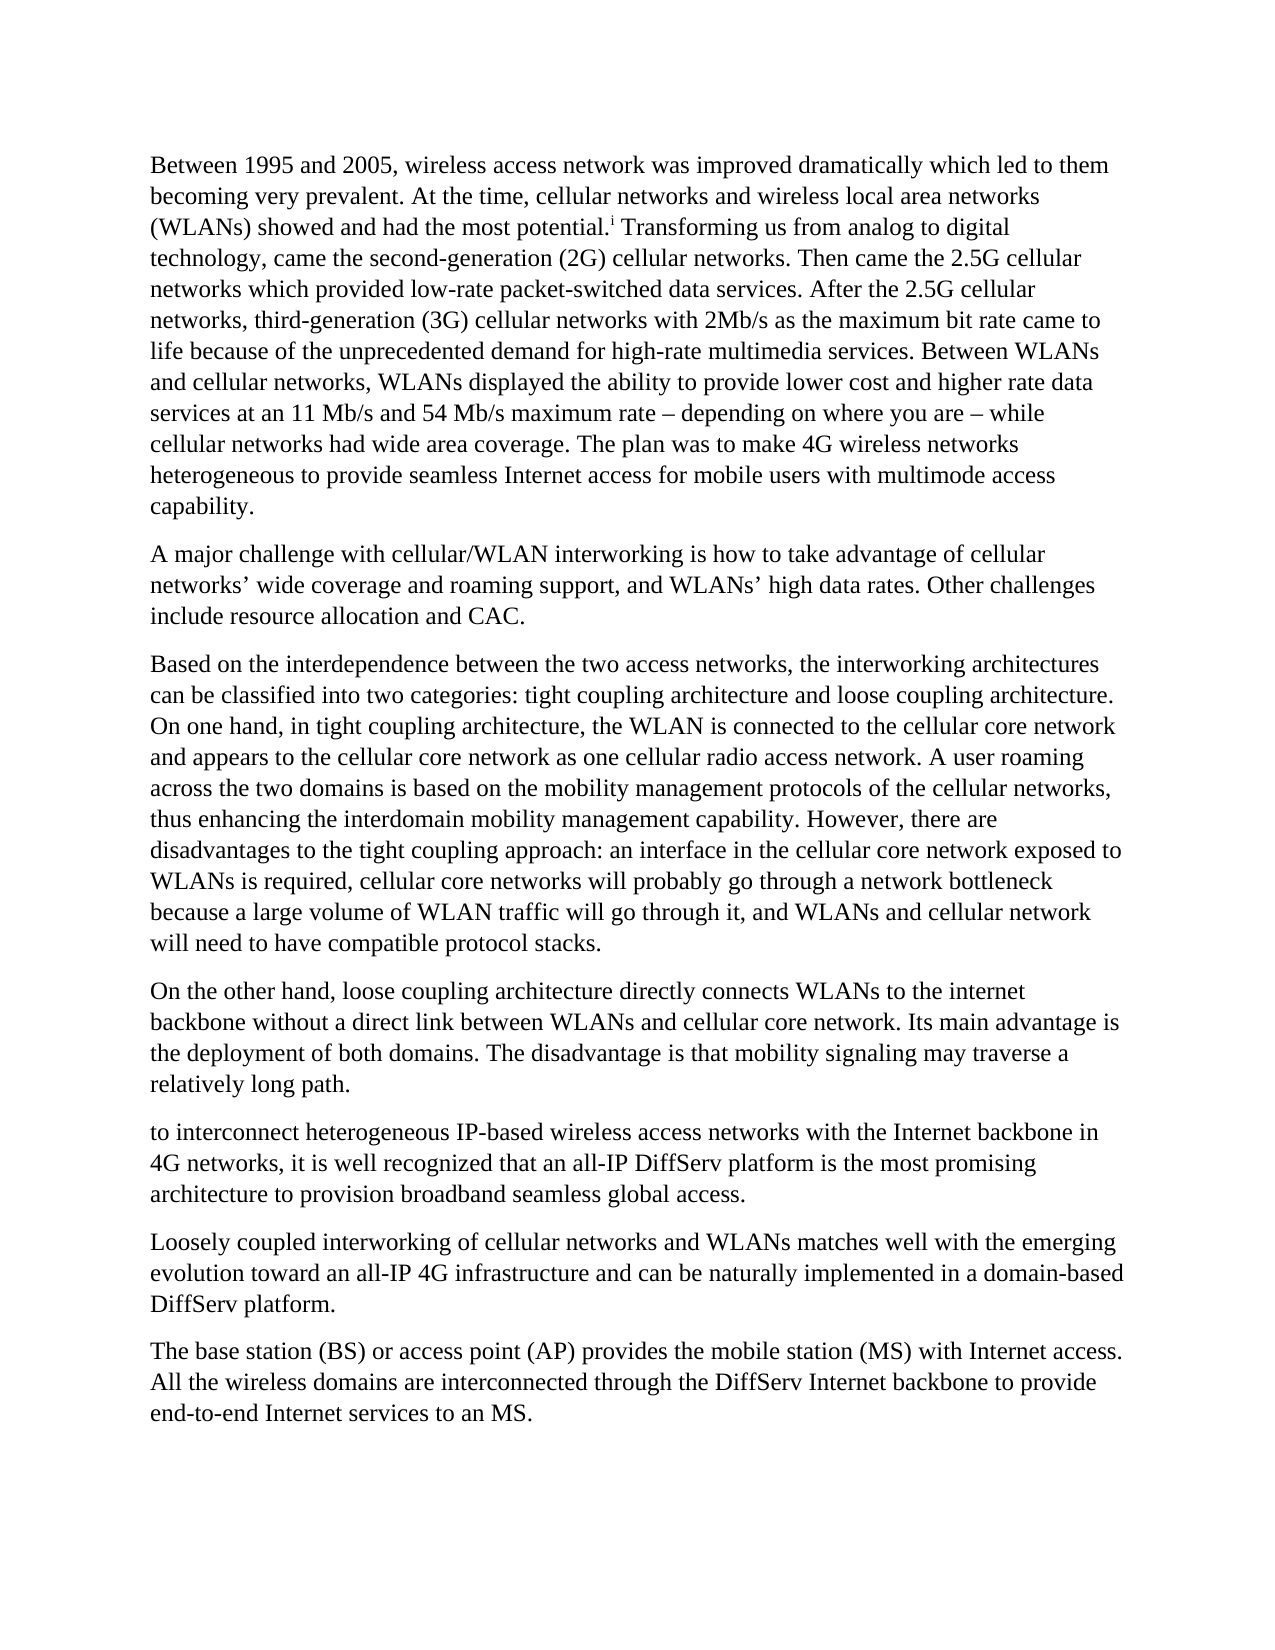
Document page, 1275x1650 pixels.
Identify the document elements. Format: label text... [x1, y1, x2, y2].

text Between 1995 and 2005, wireless access network was improved dramatically which led to them becoming very prevalent. At the time, cellular networks and wireless local area networks (WLANs) showed and had the most potential. Transforming us from analog to digital technology, came the second-generation (2G) cellular networks. Then came the 2.5G cellular networks which provided low-rate packet-switched data services. After the 2.5G cellular networks, third-generation (3G) cellular networks with 2Mb/s as the maximum bit rate came to life because of the unprecedented demand for high-rate multimedia services. Between WLANs and cellular networks, WLANs displayed the ability to provide lower cost and higher rate data services at an 11 Mb/s and 54 Mb/s maximum rate – depending on where you are – while cellular networks had wide area coverage. The plan was to make 4G wireless networks heterogeneous to provide seamless Internet access for mobile users with multimode access capability. [150, 150, 1125, 520]
text to interconnect heterogeneous IP-based wireless access networks with the Internet backbone in 4G networks, it is well recognized that an all-IP DiffServ platform is the most promising architecture to provision broadband seamless global access. [150, 1117, 1125, 1208]
text Loosely coupled interworking of cellular networks and WLANs matches well with the emerging evolution toward an all-IP 4G infrastructure and can be naturally implemented in a domain-based DiffServ platform. [150, 1227, 1125, 1317]
text Based on the interdependence between the two access networks, the interworking architectures can be classified into two categories: tight coupling architecture and loose coupling architecture. On one hand, in tight coupling architecture, the WLAN is connected to the cellular core network and appears to the cellular core network as one cellular radio access network. A user roaming across the two domains is based on the mobility management protocols of the cellular networks, thus enhancing the interdomain mobility management capability. However, there are disadvantages to the tight coupling approach: an interface in the cellular core network exposed to WLANs is required, cellular core networks will probably go through a network bottleneck because a large volume of WLAN traffic will go through it, and WLANs and cellular network will need to have compatible protocol stacks. [150, 649, 1125, 957]
text On the other hand, loose coupling architecture directly connects WLANs to the internet backbone without a direct link between WLANs and cellular core network. Its main advantage is the deployment of both domains. The disadvantage is that mobility signaling may traverse a relatively long path. [150, 976, 1125, 1098]
text A major challenge with cellular/WLAN interworking is how to take advantage of cellular networks’ wide coverage and roaming support, and WLANs’ high data rates. Other challenges include resource allocation and CAC. [150, 539, 1125, 630]
text The base station (BS) or access point (AP) provides the mobile station (MS) with Internet access. All the wireless domains are interconnected through the DiffServ Internet backbone to provide end-to-end Internet services to an MS. [150, 1336, 1125, 1427]
